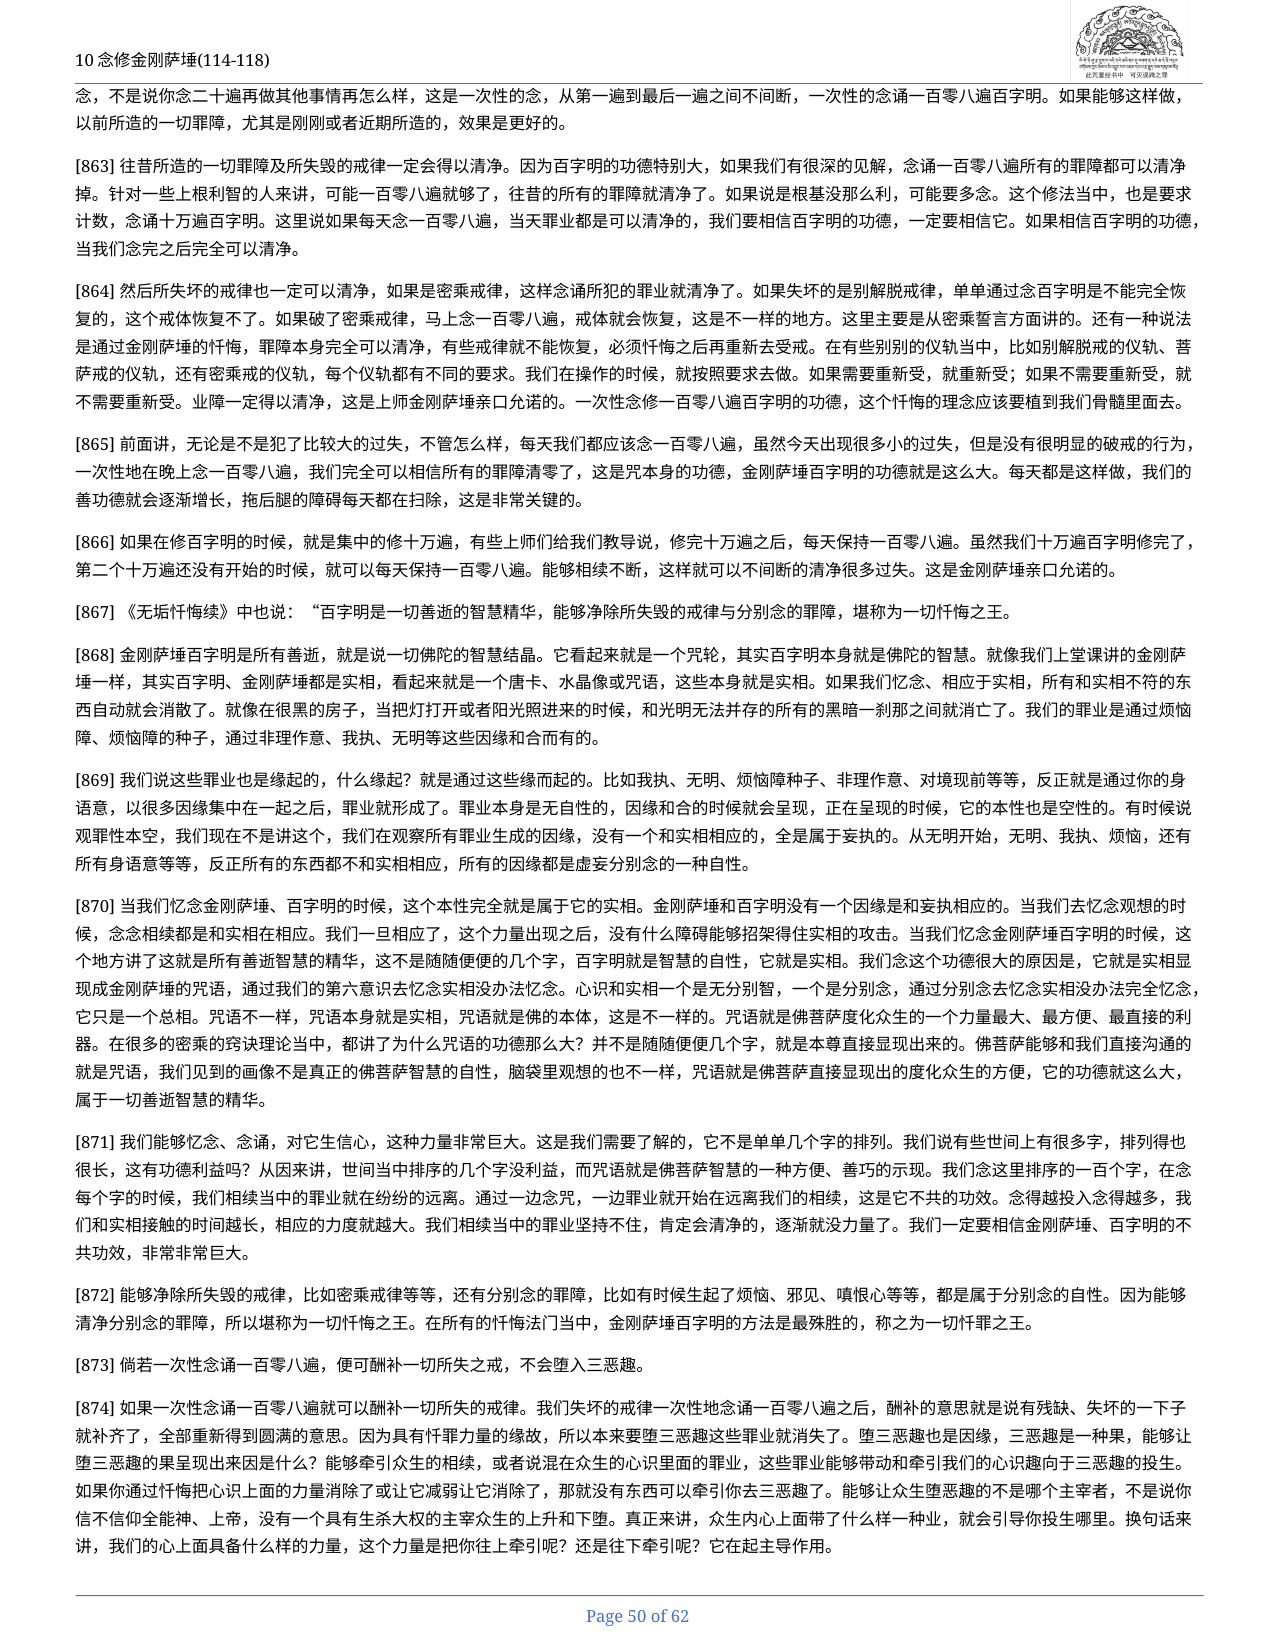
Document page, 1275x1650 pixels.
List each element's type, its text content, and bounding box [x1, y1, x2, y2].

text [863] 往昔所造的一切罪障及所失毁的戒律一定会得以清净。因为百字明的功德特别大，如果我们有很深的见解，念诵一百零八遍所有的罪障都可以清净掉。针对一些上根利智的人来讲，可能一百零八遍就够了，往昔的所有的罪障就清净了。如果说是根基没那么利，可能要多念。这个修法当中，也是要求计数，念诵十万遍百字明。这里说如果每天念一百零八遍，当天罪业都是可以清净的，我们要相信百字明的功德，一定要相信它。如果相信百字明的功德，当我们念完之后完全可以清净。 [75, 153, 1200, 260]
text [870] 当我们忆念金刚萨埵、百字明的时候，这个本性完全就是属于它的实相。金刚萨埵和百字明没有一个因缘是和妄执相应的。当我们去忆念观想的时候，念念相续都是和实相在相应。我们一旦相应了，这个力量出现之后，没有什么障碍能够招架得住实相的攻击。当我们忆念金刚萨埵百字明的时候，这个地方讲了这就是所有善逝智慧的精华，这不是随随便便的几个字，百字明就是智慧的自性，它就是实相。我们念这个功德很大的原因是，它就是实相显现成金刚萨埵的咒语，通过我们的第六意识去忆念实相没办法忆念。心识和实相一个是无分别智，一个是分别念，通过分别念去忆念实相没办法完全忆念，它只是一个总相。咒语不一样，咒语本身就是实相，咒语就是佛的本体，这是不一样的。咒语就是佛菩萨度化众生的一个力量最大、最方便、最直接的利器。在很多的密乘的窍诀理论当中，都讲了为什么咒语的功德那么大？并不是随随便便几个字，就是本尊直接显现出来的。佛菩萨能够和我们直接沟通的就是咒语，我们见到的画像不是真正的佛菩萨智慧的自性，脑袋里观想的也不一样，咒语就是佛菩萨直接显现出的度化众生的方便，它的功德就这么大，属于一切善逝智慧的精华。 [75, 893, 1200, 1111]
text [873] 倘若一次性念诵一百零八遍，便可酬补一切所失之戒，不会堕入三恶趣。 [75, 1352, 1200, 1377]
text [871] 我们能够忆念、念诵，对它生信心，这种力量非常巨大。这是我们需要了解的，它不是单单几个字的排列。我们说有些世间上有很多字，排列得也很长，这有功德利益吗？从因来讲，世间当中排序的几个字没利益，而咒语就是佛菩萨智慧的一种方便、善巧的示现。我们念这里排序的一百个字，在念每个字的时候，我们相续当中的罪业就在纷纷的远离。通过一边念咒，一边罪业就开始在远离我们的相续，这是它不共的功效。念得越投入念得越多，我们和实相接触的时间越长，相应的力度就越大。我们相续当中的罪业坚持不住，肯定会清净的，逐渐就没力量了。我们一定要相信金刚萨埵、百字明的不共功效，非常非常巨大。 [75, 1129, 1200, 1264]
text [868] 金刚萨埵百字明是所有善逝，就是说一切佛陀的智慧结晶。它看起来就是一个咒轮，其实百字明本身就是佛陀的智慧。就像我们上堂课讲的金刚萨埵一样，其实百字明、金刚萨埵都是实相，看起来就是一个唐卡、水晶像或咒语，这些本身就是实相。如果我们忆念、相应于实相，所有和实相不符的东西自动就会消散了。就像在很黑的房子，当把灯打开或者阳光照进来的时候，和光明无法并存的所有的黑暗一刹那之间就消亡了。我们的罪业是通过烦恼障、烦恼障的种子，通过非理作意、我执、无明等这些因缘和合而有的。 [75, 642, 1200, 749]
picture [1070, 0, 1190, 83]
text [869] 我们说这些罪业也是缘起的，什么缘起？就是通过这些缘而起的。比如我执、无明、烦恼障种子、非理作意、对境现前等等，反正就是通过你的身语意，以很多因缘集中在一起之后，罪业就形成了。罪业本身是无自性的，因缘和合的时候就会呈现，正在呈现的时候，它的本性也是空性的。有时候说观罪性本空，我们现在不是讲这个，我们在观察所有罪业生成的因缘，没有一个和实相相应的，全是属于妄执的。从无明开始，无明、我执、烦恼，还有所有身语意等等，反正所有的东西都不和实相相应，所有的因缘都是虚妄分别念的一种自性。 [75, 767, 1200, 875]
text [865] 前面讲，无论是不是犯了比较大的过失，不管怎么样，每天我们都应该念一百零八遍，虽然今天出现很多小的过失，但是没有很明显的破戒的行为，一次性地在晚上念一百零八遍，我们完全可以相信所有的罪障清零了，这是咒本身的功德，金刚萨埵百字明的功德就是这么大。每天都是这样做，我们的善功德就会逐渐增长，拖后腿的障碍每天都在扫除，这是非常关键的。 [75, 431, 1200, 511]
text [75, 83, 1200, 134]
text [872] 能够净除所失毁的戒律，比如密乘戒律等等，还有分别念的罪障，比如有时候生起了烦恼、邪见、嗔恨心等等，都是属于分别念的自性。因为能够清净分别念的罪障，所以堪称为一切忏悔之王。在所有的忏悔法门当中，金刚萨埵百字明的方法是最殊胜的，称之为一切忏罪之王。 [75, 1282, 1200, 1334]
text [867] 《无垢忏悔续》中也说：“百字明是一切善逝的智慧精华，能够净除所失毁的戒律与分别念的罪障，堪称为一切忏悔之王。 [75, 599, 1200, 624]
text [866] 如果在修百字明的时候，就是集中的修十万遍，有些上师们给我们教导说，修完十万遍之后，每天保持一百零八遍。虽然我们十万遍百字明修完了，第二个十万遍还没有开始的时候，就可以每天保持一百零八遍。能够相续不断，这样就可以不间断的清净很多过失。这是金刚萨埵亲口允诺的。 [75, 529, 1200, 581]
text [864] 然后所失坏的戒律也一定可以清净，如果是密乘戒律，这样念诵所犯的罪业就清净了。如果失坏的是别解脱戒律，单单通过念百字明是不能完全恢复的，这个戒体恢复不了。如果破了密乘戒律，马上念一百零八遍，戒体就会恢复，这是不一样的地方。这里主要是从密乘誓言方面讲的。还有一种说法是通过金刚萨埵的忏悔，罪障本身完全可以清净，有些戒律就不能恢复，必须忏悔之后再重新去受戒。在有些别别的仪轨当中，比如别解脱戒的仪轨、菩萨戒的仪轨，还有密乘戒的仪轨，每个仪轨都有不同的要求。我们在操作的时候，就按照要求去做。如果需要重新受，就重新受；如果不需要重新受，就不需要重新受。业障一定得以清净，这是上师金刚萨埵亲口允诺的。一次性念修一百零八遍百字明的功德，这个忏悔的理念应该要植到我们骨髓里面去。 [75, 278, 1200, 413]
text [874] 如果一次性念诵一百零八遍就可以酬补一切所失的戒律。我们失坏的戒律一次性地念诵一百零八遍之后，酬补的意思就是说有残缺、失坏的一下子就补齐了，全部重新得到圆满的意思。因为具有忏罪力量的缘故，所以本来要堕三恶趣这些罪业就消失了。堕三恶趣也是因缘，三恶趣是一种果，能够让堕三恶趣的果呈现出来因是什么？能够牵引众生的相续，或者说混在众生的心识里面的罪业，这些罪业能够带动和牵引我们的心识趣向于三恶趣的投生。如果你通过忏悔把心识上面的力量消除了或让它减弱让它消除了，那就没有东西可以牵引你去三恶趣了。能够让众生堕恶趣的不是哪个主宰者，不是说你信不信仰全能神、上帝，没有一个具有生杀大权的主宰众生的上升和下堕。真正来讲，众生内心上面带了什么样一种业，就会引导你投生哪里。换句话来讲，我们的心上面具备什么样的力量，这个力量是把你往上牵引呢？还是往下牵引呢？它在起主导作用。 [75, 1395, 1200, 1558]
